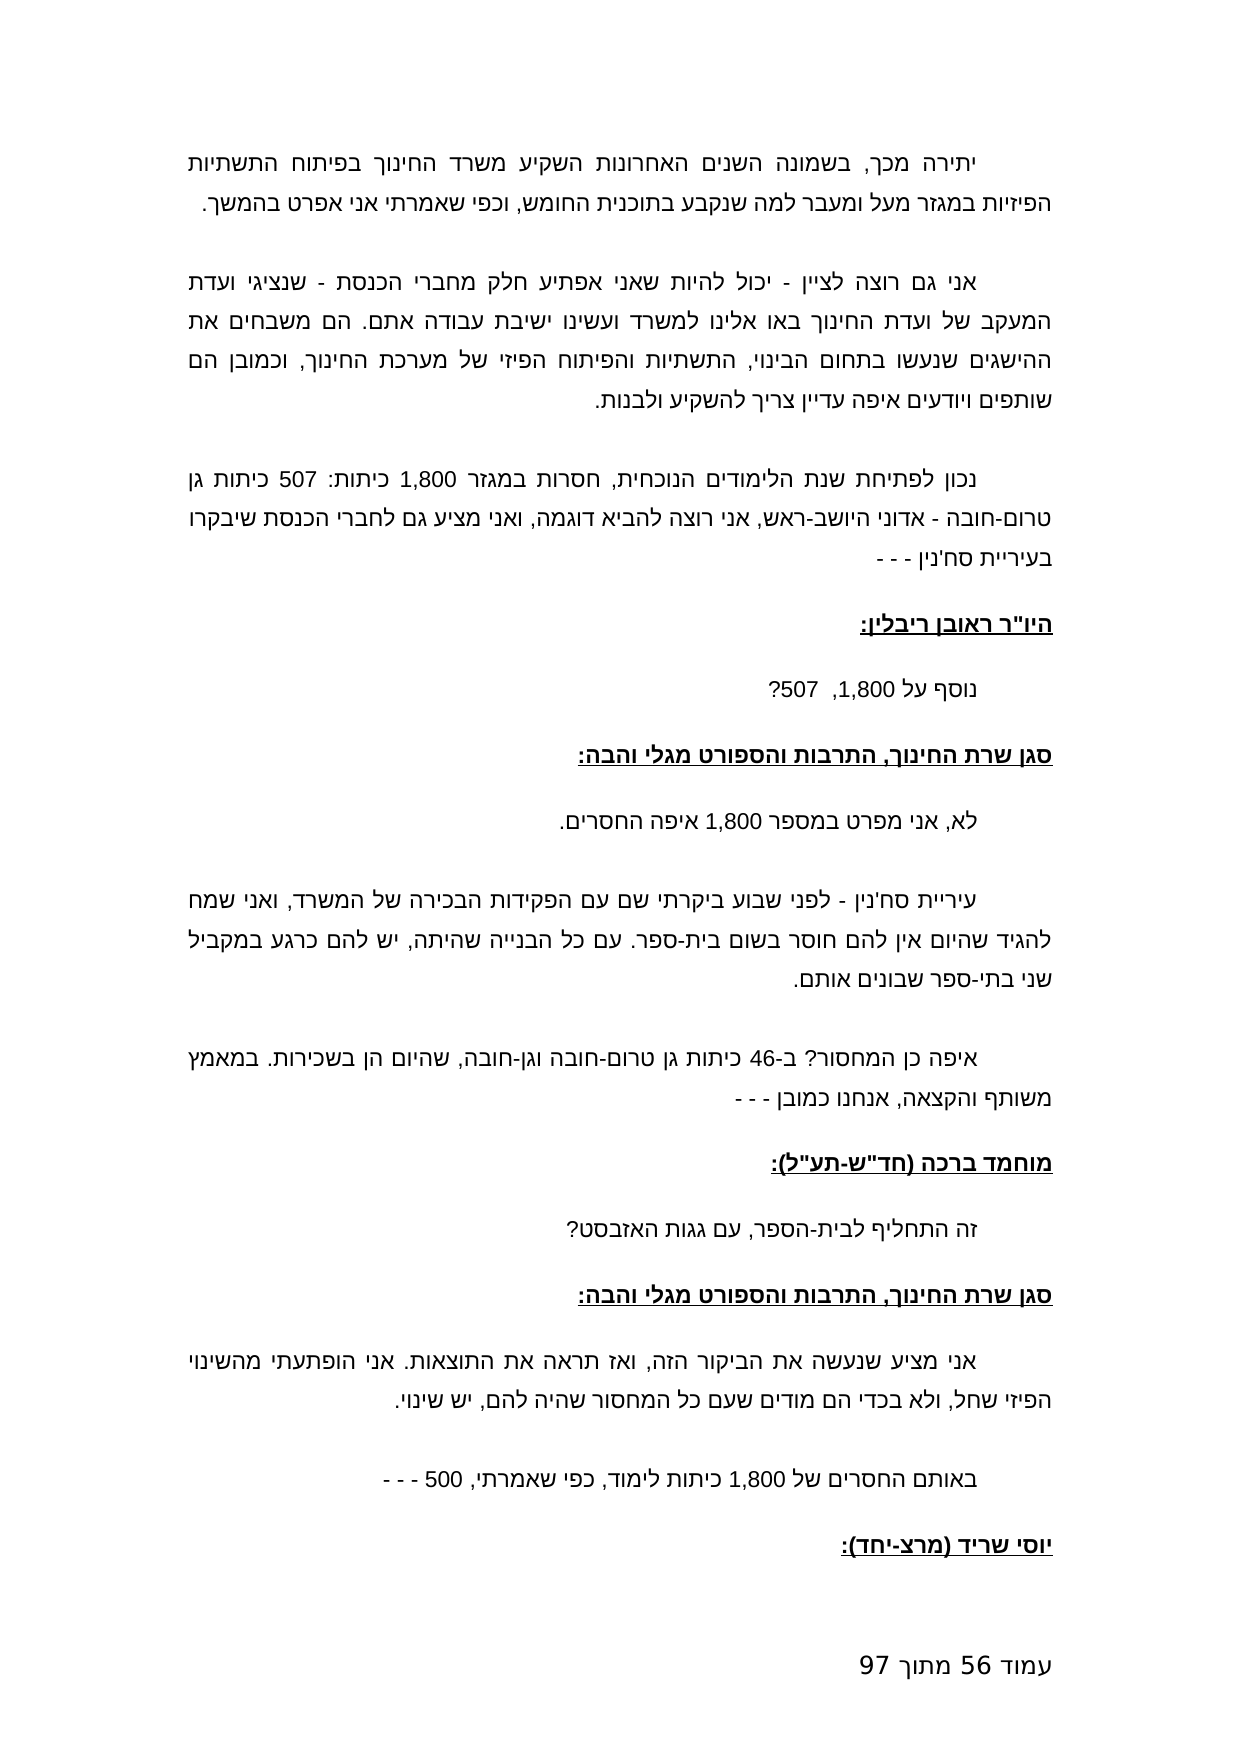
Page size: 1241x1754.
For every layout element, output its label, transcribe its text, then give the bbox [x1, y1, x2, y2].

text זה התחליף לבית-הספר, עם גגות האזבסט? [187, 1216, 1053, 1242]
text מוחמד ברכה (חד"ש-תע"ל): [187, 1124, 1053, 1177]
text לא, אני מפרט במספר 1,800 איפה החסרים. [187, 808, 1053, 834]
text נוסף על 1,800, 507? [187, 676, 1053, 703]
text באותם החסרים של 1,800 כיתות לימוד, כפי שאמרתי, 500 - - - [187, 1466, 1053, 1493]
text אני מציע שנעשה את הביקור הזה, ואז תראה את התוצאות. אני הופתעתי מהשינוי הפיזי שחל, ולא בכדי הם מודים שעם כל המחסור שהיה להם, יש שינוי. [187, 1348, 1053, 1414]
text יתירה מכך, בשמונה השנים האחרונות השקיע משרד החינוך בפיתוח התשתיות הפיזיות במגזר מעל ומעבר למה שנקבע בתוכנית החומש, וכפי שאמרתי אני אפרט בהמשך. [187, 150, 1053, 216]
text נכון לפתיחת שנת הלימודים הנוכחית, חסרות במגזר 1,800 כיתות: 507 כיתות גן טרום-חובה - אדוני היושב-ראש, אני רוצה להביא דוגמה, ואני מציע גם לחברי הכנסת שיבקרו בעיריית סח'נין - - - [187, 466, 1053, 571]
text עיריית סח'נין - לפני שבוע ביקרתי שם עם הפקידות הבכירה של המשרד, ואני שמח להגיד שהיום אין להם חוסר בשום בית-ספר. עם כל הבנייה שהיתה, יש להם כרגע במקביל שני בתי-ספר שבונים אותם. [187, 887, 1053, 992]
text היו"ר ראובן ריבלין: [187, 584, 1053, 637]
text סגן שרת החינוך, התרבות והספורט מגלי והבה: [187, 716, 1053, 769]
text יוסי שריד (מרצ-יחד): [187, 1506, 1053, 1558]
text איפה כן המחסור? ב-46 כיתות גן טרום-חובה וגן-חובה, שהיום הן בשכירות. במאמץ משותף והקצאה, אנחנו כמובן - - - [187, 1045, 1053, 1111]
text סגן שרת החינוך, התרבות והספורט מגלי והבה: [187, 1256, 1053, 1308]
text אני גם רוצה לציין - יכול להיות שאני אפתיע חלק מחברי הכנסת - שנציגי ועדת המעקב של ועדת החינוך באו אלינו למשרד ועשינו ישיבת עבודה אתם. הם משבחים את ההישגים שנעשו בתחום הבינוי, התשתיות והפיתוח הפיזי של מערכת החינוך, וכמובן הם שותפים ויודעים איפה עדיין צריך להשקיע ולבנות. [187, 268, 1053, 413]
